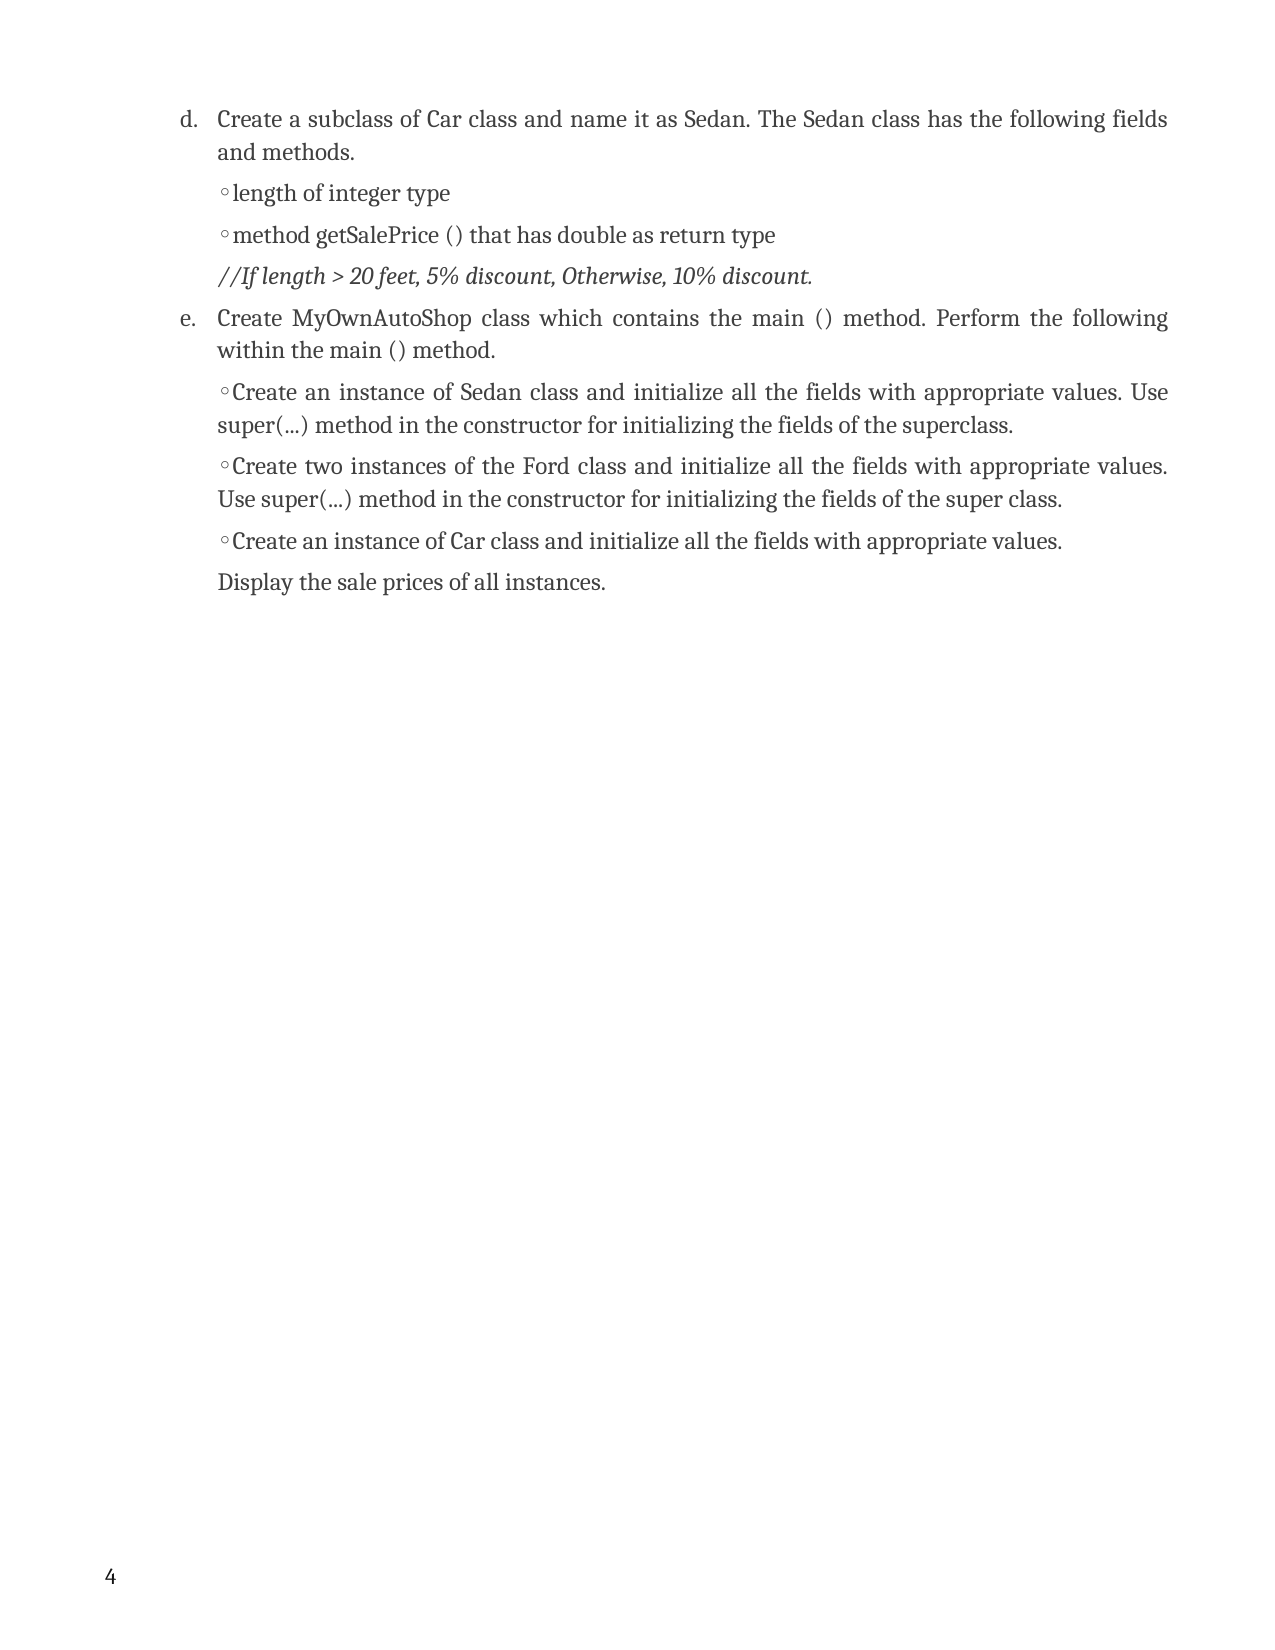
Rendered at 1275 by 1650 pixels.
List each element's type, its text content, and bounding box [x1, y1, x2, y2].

list ◦Create an instance of Car class and initialize all the fields with appropriate values. [217, 527, 1170, 555]
list ◦Create an instance of Sedan class and initialize all the fields with appropriate values. Use super(...) method in the constructor for initializing the fields of the superclass. [217, 378, 1170, 439]
list Create MyOwnAutoShop class which contains the main () method. Perform the following within the main () method. [180, 303, 1170, 365]
list Display the sale prices of all instances. [217, 568, 1170, 597]
list //If length > 20 feet, 5% discount, Otherwise, 10% discount. [142, 262, 1170, 291]
list ◦method getSalePrice () that has double as return type [217, 221, 1170, 249]
list Create a subclass of Car class and name it as Sedan. The Sedan class has the following fields and methods. [180, 105, 1170, 167]
list ◦Create two instances of the Ford class and initialize all the fields with appropriate values. Use super(...) method in the constructor for initializing the fields of the super class. [217, 452, 1170, 514]
list ◦length of integer type [217, 179, 1170, 208]
